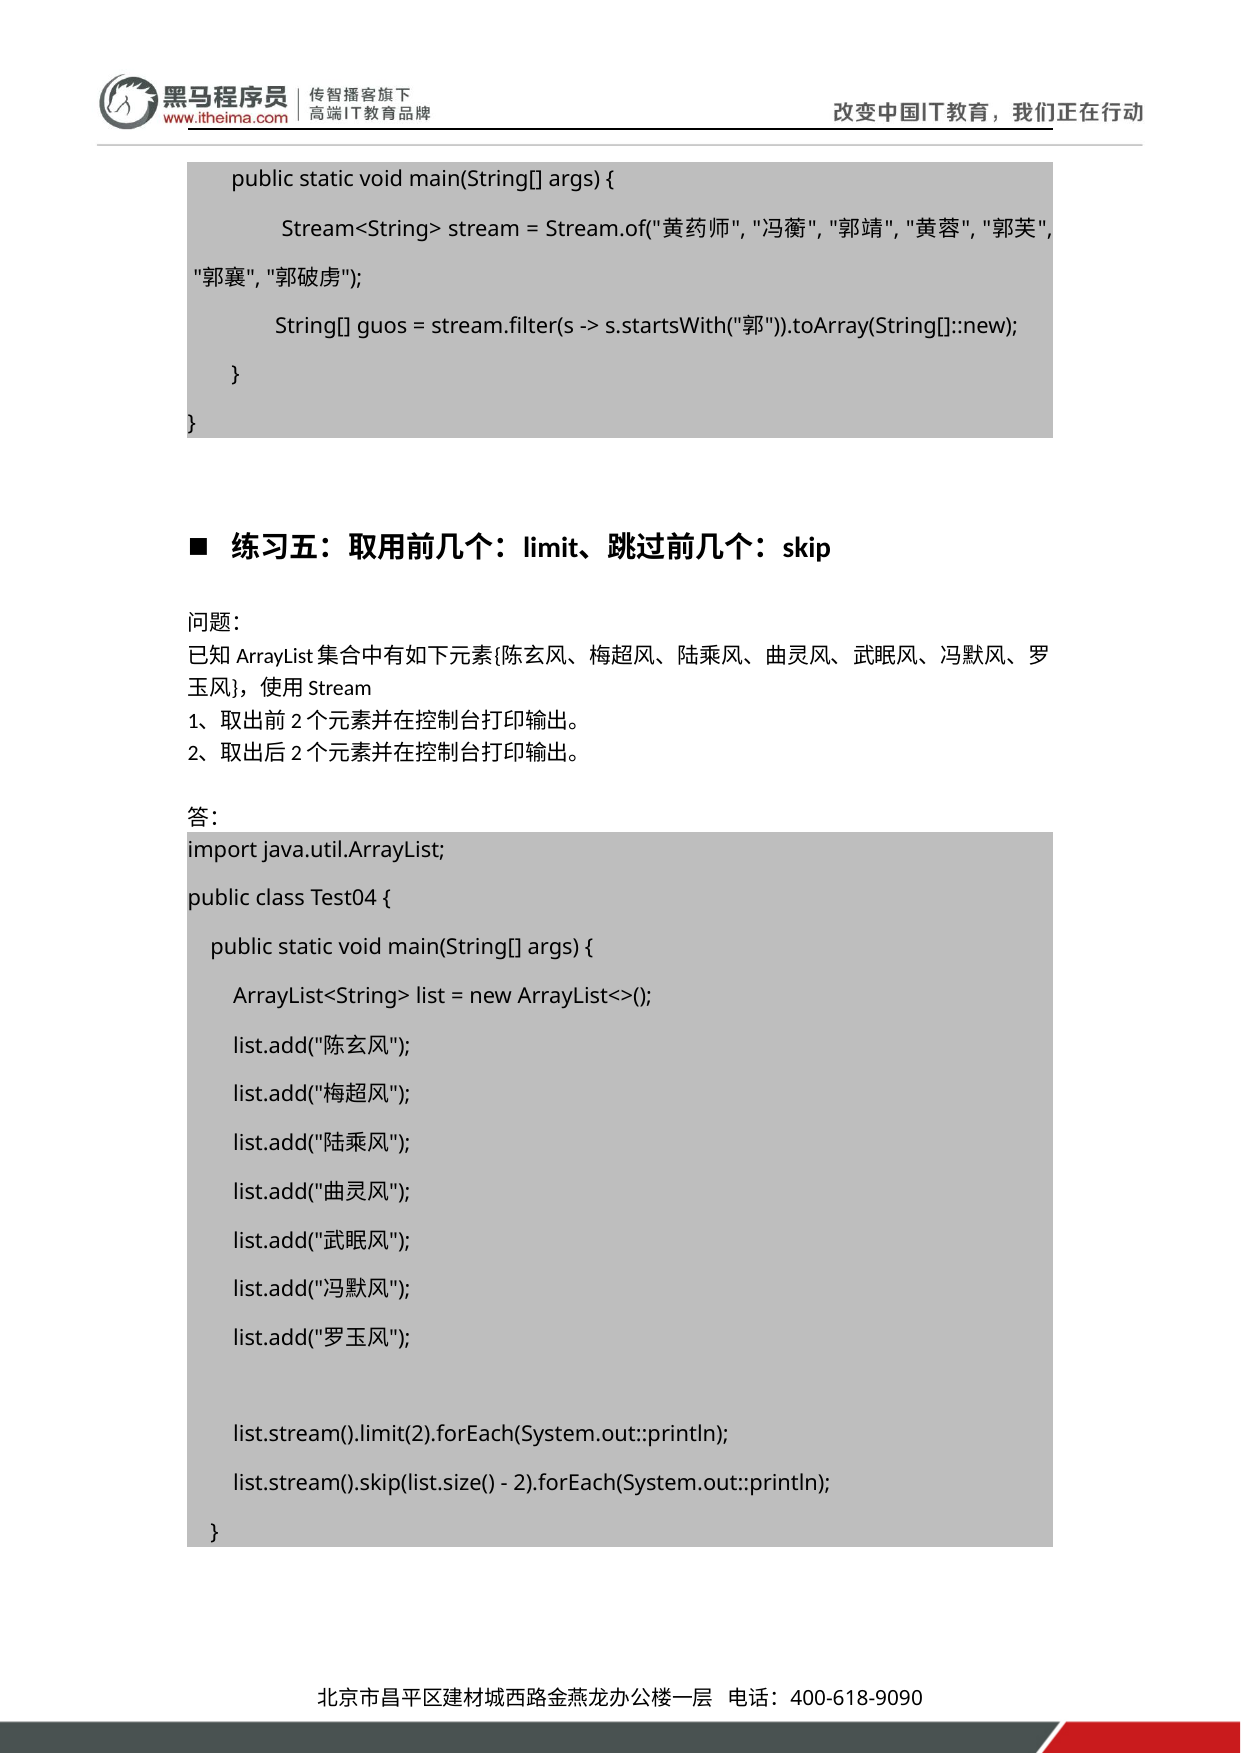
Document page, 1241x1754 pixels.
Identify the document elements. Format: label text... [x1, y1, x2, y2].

text 2、取出后2个元素并在控制台打印输出。 [187, 735, 1053, 767]
text list.stream().limit(2).forEach(System.out::println); list.stream().skip(list.size() - 2).forEach(System.out::println); } } [187, 1368, 1053, 1547]
picture [0, 3, 1241, 153]
text 问题： [187, 605, 1053, 637]
text 1、取出前2个元素并在控制台打印输出。 [187, 702, 1053, 735]
text 已知ArrayList集合中有如下元素{陈玄风、梅超风、陆乘风、曲灵风、武眠风、冯默风、罗玉风}，使用Stream [187, 637, 1053, 702]
picture [0, 1662, 1241, 1753]
text 答： [187, 800, 1053, 832]
subtitle 练习五：取用前几个：limit、跳过前几个：skip [187, 513, 1053, 578]
text import java.util.ArrayList; public class Test04 { public static void main(String[] args) { ArrayList<String> list = new ArrayList<>(); list.add("陈玄风"); list.add("梅超风"); list.add("陆乘风"); list.add("曲灵风"); list.add("武眠风"); list.add("冯默风"); list.add("罗玉风"); [187, 832, 1053, 1352]
